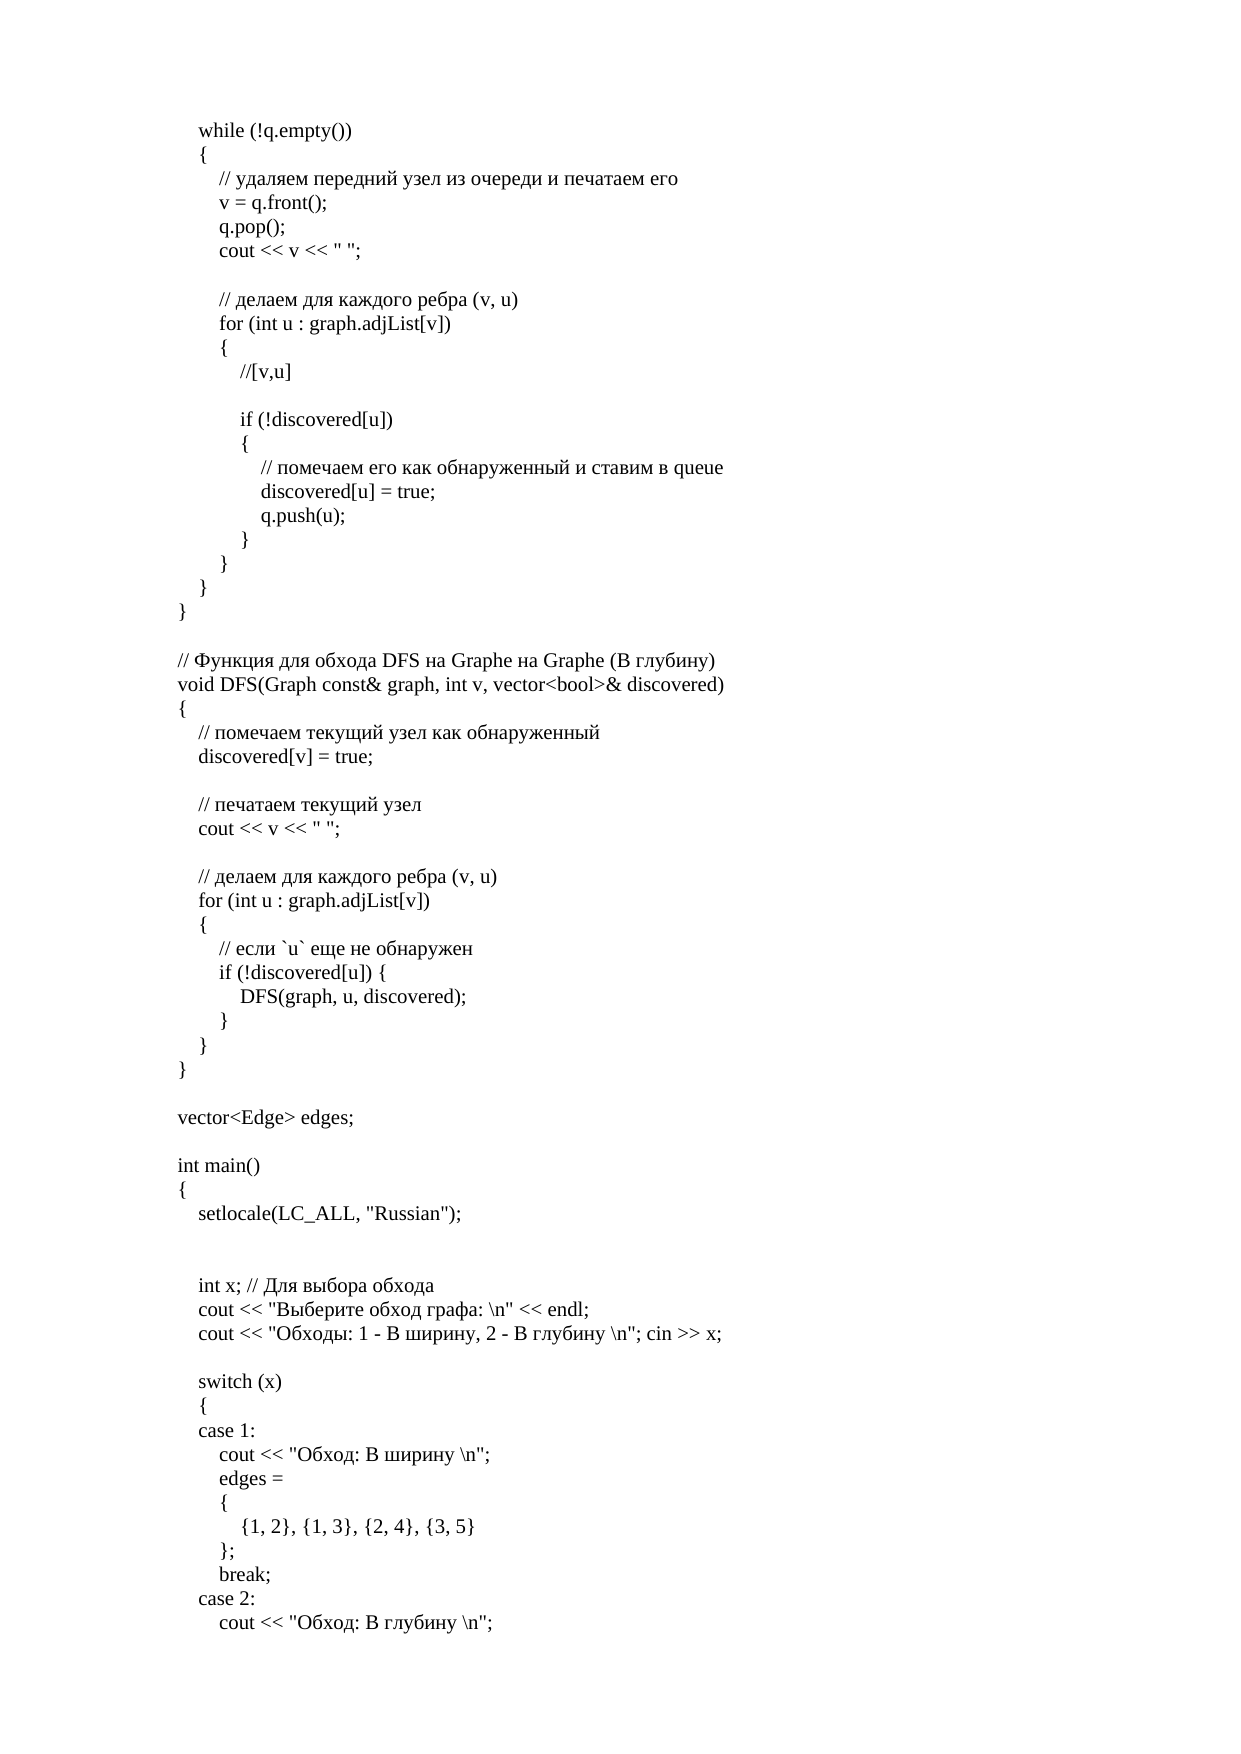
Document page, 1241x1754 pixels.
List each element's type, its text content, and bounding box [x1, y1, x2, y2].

text // Функция для обхода DFS на Graphе на Graphе (В глубину) [177, 647, 1152, 672]
text cout << "Обход: В глубину \n"; [177, 1610, 1152, 1634]
text void DFS(Graph const& graph, int v, vector<bool>& discovered) [177, 672, 1152, 696]
text { [177, 431, 1152, 455]
text } [177, 599, 1152, 623]
text } [177, 527, 1152, 551]
text if (!discovered[u]) [177, 407, 1152, 431]
text } [177, 575, 1152, 599]
text // делаем для каждого ребра (v, u) [177, 287, 1152, 311]
text // помечаем текущий узел как обнаруженный [177, 720, 1152, 744]
text discovered[v] = true; [177, 744, 1152, 768]
text int main() [177, 1153, 1152, 1177]
text { [177, 335, 1152, 359]
text int x; // Для выбора обхода [177, 1273, 1152, 1297]
text // помечаем его как обнаруженный и ставим в queue [177, 455, 1152, 479]
text q.pop(); [177, 214, 1152, 238]
text for (int u : graph.adjList[v]) [177, 311, 1152, 335]
text vector<Edge> edges; [177, 1105, 1152, 1129]
text { [177, 142, 1152, 166]
text { [177, 912, 1152, 936]
text setlocale(LC_ALL, "Russian"); [177, 1201, 1152, 1225]
text // удаляем передний узел из очереди и печатаем его [177, 166, 1152, 190]
text { [177, 1177, 1152, 1201]
text DFS(graph, u, discovered); [177, 984, 1152, 1008]
text cout << v << " "; [177, 238, 1152, 262]
text }; [177, 1538, 1152, 1562]
text { [177, 696, 1152, 720]
text edges = [177, 1466, 1152, 1490]
text cout << "Обход: В ширину \n"; [177, 1442, 1152, 1466]
text } [177, 1032, 1152, 1057]
text {1, 2}, {1, 3}, {2, 4}, {3, 5} [177, 1514, 1152, 1538]
text // печатаем текущий узел [177, 792, 1152, 816]
text } [177, 1057, 1152, 1081]
text if (!discovered[u]) { [177, 960, 1152, 984]
text cout << v << " "; [177, 816, 1152, 840]
text case 1: [177, 1417, 1152, 1442]
text cout << "Обходы: 1 - В ширину, 2 - В глубину \n"; cin >> x; [177, 1321, 1152, 1345]
text break; [177, 1562, 1152, 1586]
text //[v,u] [177, 359, 1152, 383]
text for (int u : graph.adjList[v]) [177, 888, 1152, 912]
text cout << "Выберите обход графа: \n" << endl; [177, 1297, 1152, 1321]
text discovered[u] = true; [177, 479, 1152, 503]
text switch (x) [177, 1369, 1152, 1393]
text while (!q.empty()) [177, 118, 1152, 142]
text v = q.front(); [177, 190, 1152, 214]
text // если `u` еще не обнаружен [177, 936, 1152, 960]
text q.push(u); [177, 503, 1152, 527]
text } [177, 1008, 1152, 1032]
text { [177, 1393, 1152, 1417]
text case 2: [177, 1586, 1152, 1610]
text // делаем для каждого ребра (v, u) [177, 864, 1152, 888]
text } [177, 551, 1152, 575]
text { [177, 1490, 1152, 1514]
